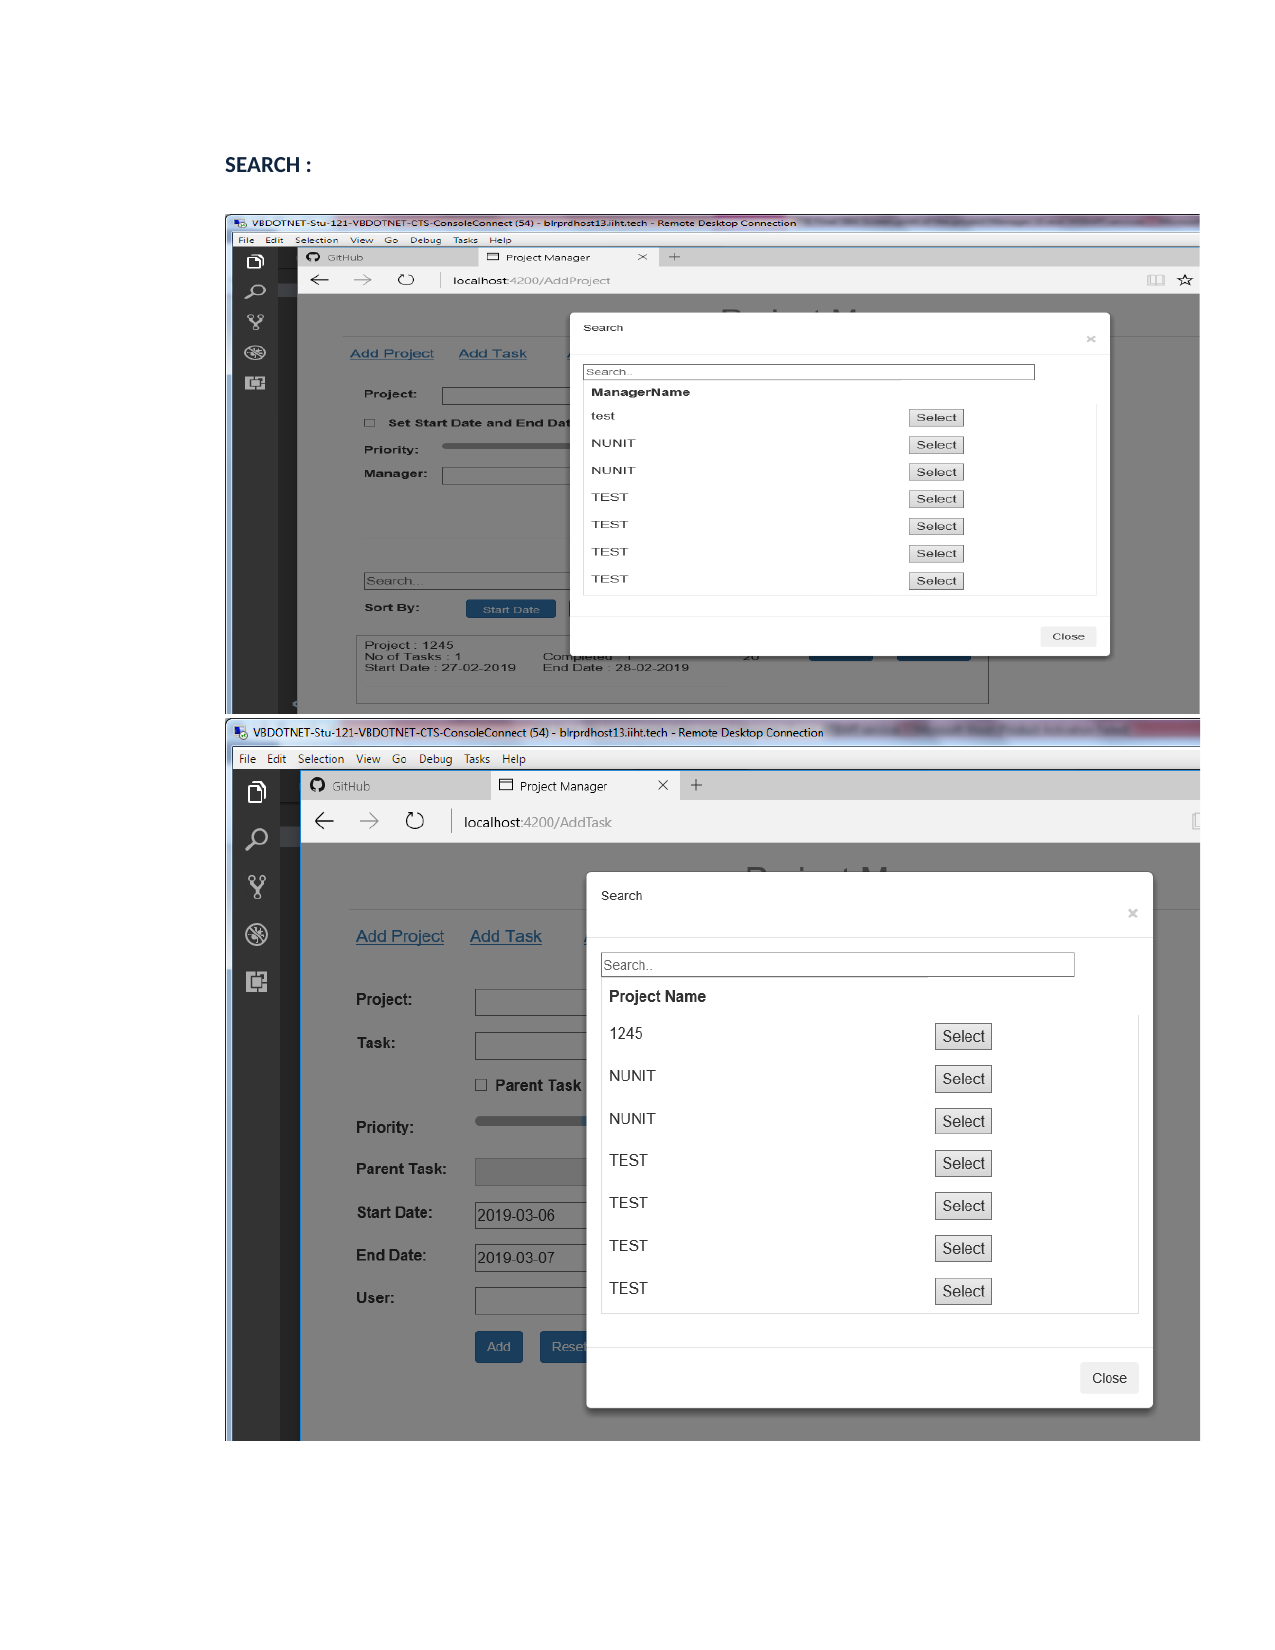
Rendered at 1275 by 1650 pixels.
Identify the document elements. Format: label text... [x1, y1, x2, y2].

picture [225, 718, 1200, 1441]
picture [225, 214, 1200, 714]
list SEARCH : [225, 150, 1125, 178]
